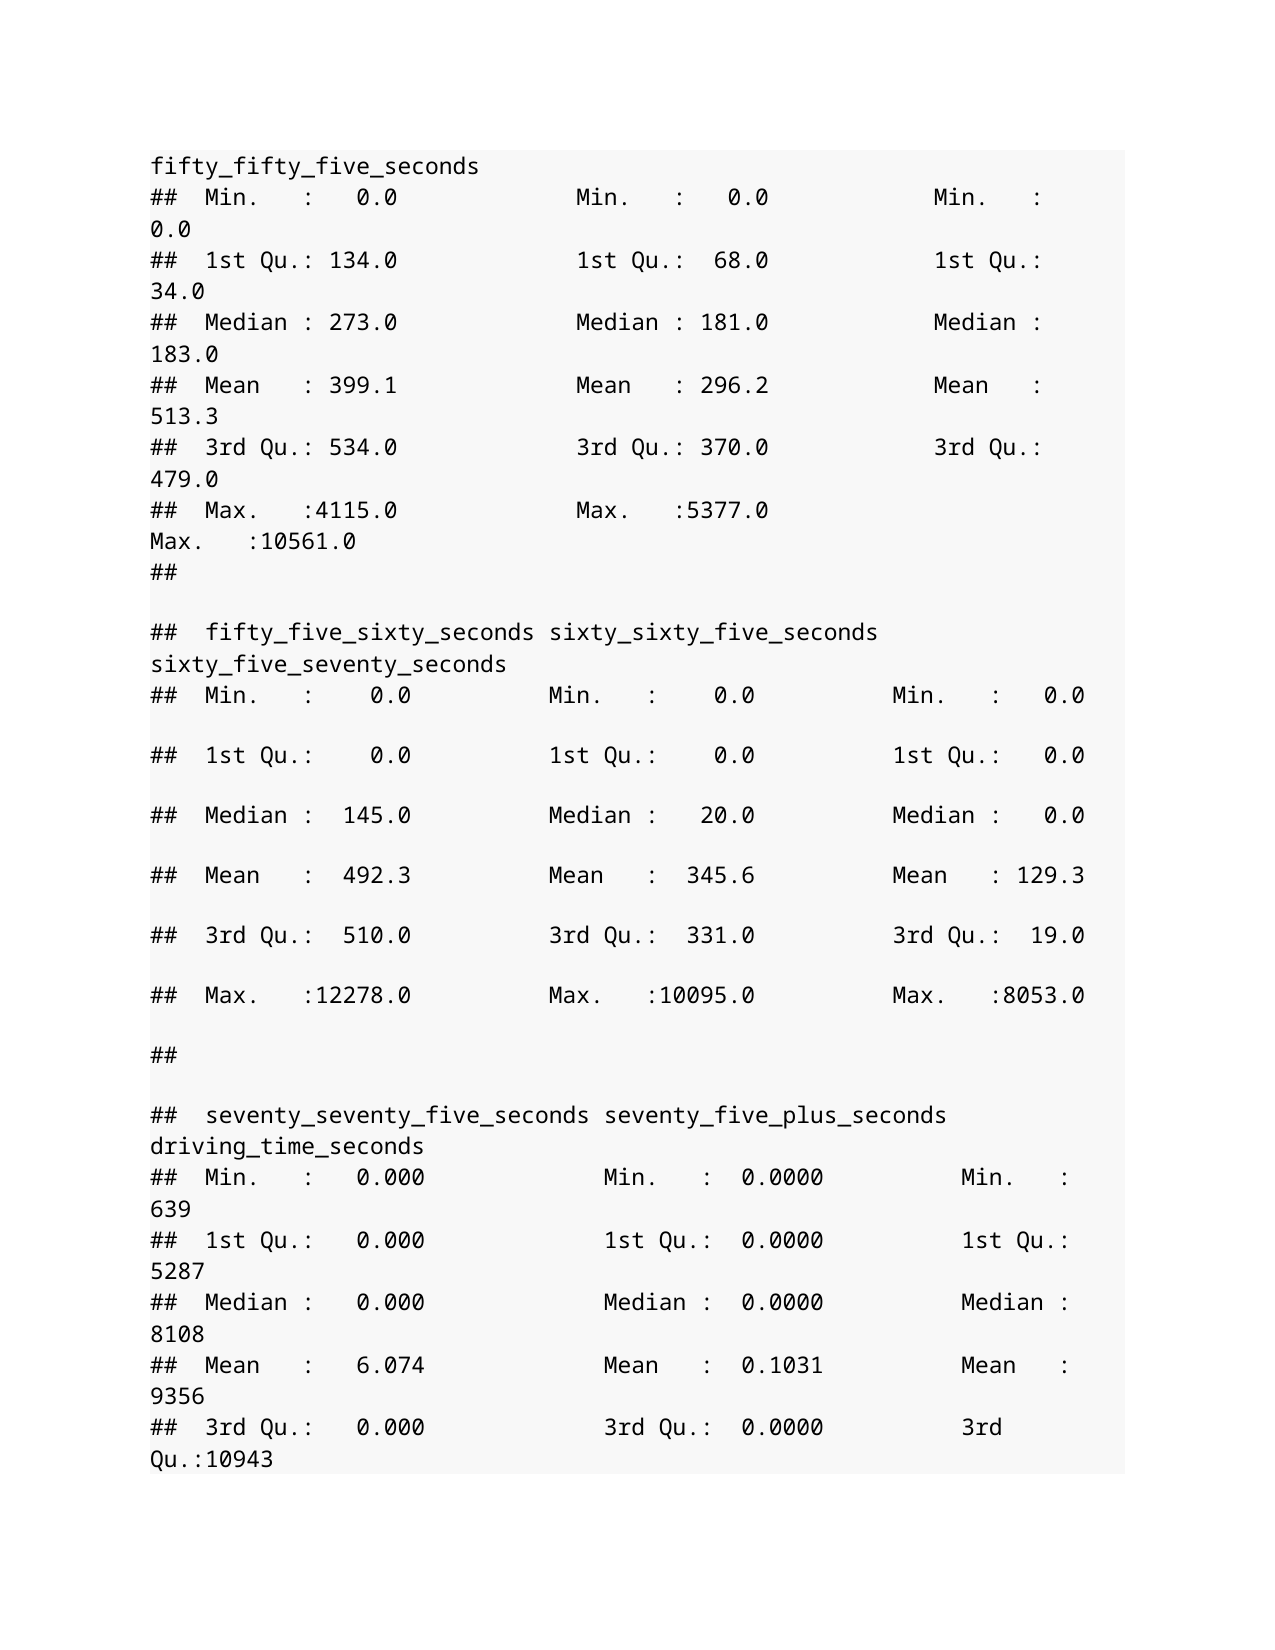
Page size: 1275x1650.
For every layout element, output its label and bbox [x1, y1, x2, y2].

text [150, 150, 1125, 1474]
